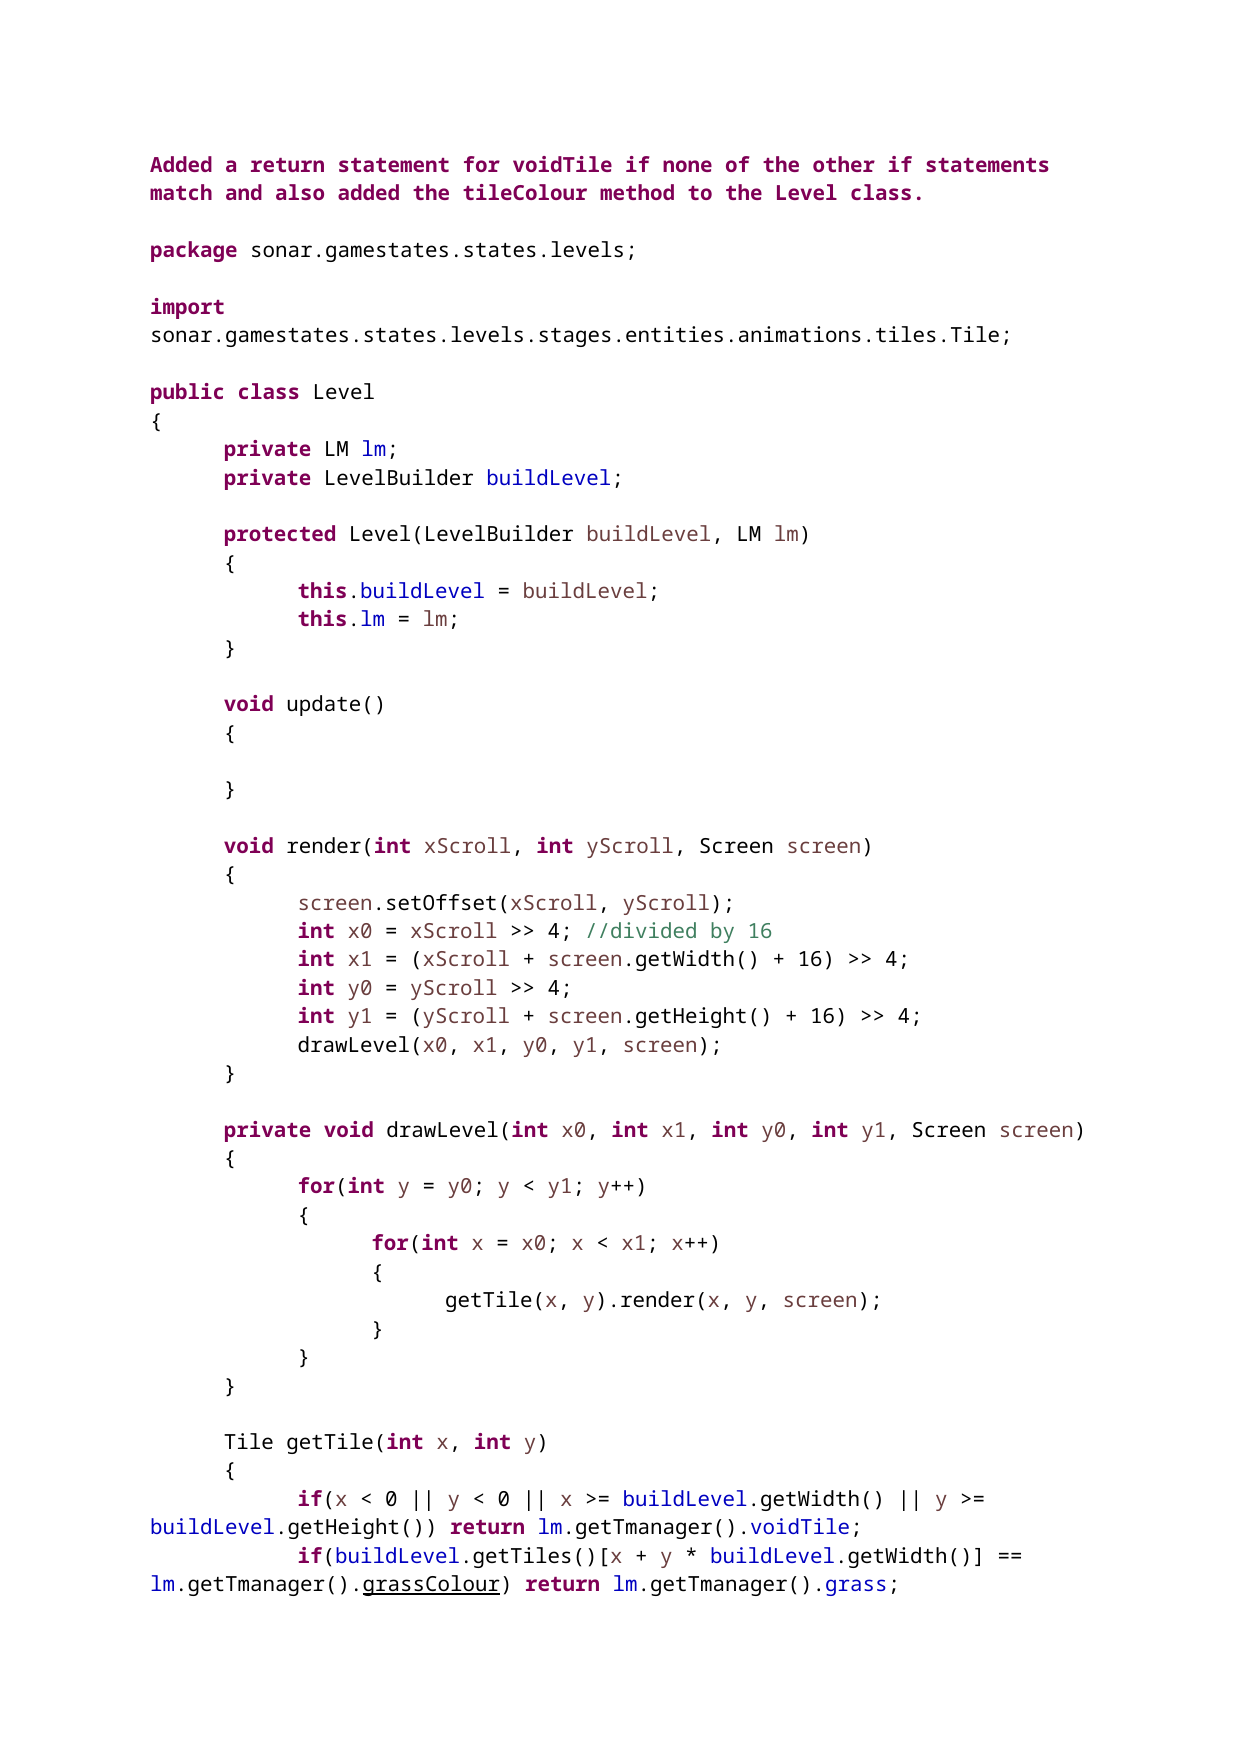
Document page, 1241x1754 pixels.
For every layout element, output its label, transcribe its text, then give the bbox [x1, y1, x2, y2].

text void update() [150, 689, 1090, 718]
text if(buildLevel.getTiles()[x + y * buildLevel.getWidth()] == lm.getTmanager().grassColour) return lm.getTmanager().grass; [150, 1541, 1090, 1598]
text int y1 = (yScroll + screen.getHeight() + 16) >> 4; [150, 1001, 1090, 1030]
text { [150, 1143, 1090, 1172]
text private LevelBuilder buildLevel; [150, 463, 1090, 491]
text for(int x = x0; x < x1; x++) [150, 1228, 1090, 1257]
text for(int y = y0; y < y1; y++) [150, 1172, 1090, 1200]
text { [150, 1456, 1090, 1484]
text int x0 = xScroll >> 4; //divided by 16 [150, 916, 1090, 944]
text screen.setOffset(xScroll, yScroll); [150, 888, 1090, 916]
text } [150, 1342, 1090, 1371]
text protected Level(LevelBuilder buildLevel, LM lm) [150, 519, 1090, 548]
text public class Level [150, 377, 1090, 406]
text if(x < 0 || y < 0 || x >= buildLevel.getWidth() || y >= buildLevel.getHeight()) return lm.getTmanager().voidTile; [150, 1484, 1090, 1541]
text } [150, 633, 1090, 661]
text void render(int xScroll, int yScroll, Screen screen) [150, 831, 1090, 859]
text { [150, 406, 1090, 434]
text getTile(x, y).render(x, y, screen); [150, 1285, 1090, 1314]
text { [150, 859, 1090, 888]
text { [150, 718, 1090, 746]
text Added a return statement for voidTile if none of the other if statements match and also added the tileColour method to the Level class. [150, 150, 1090, 207]
text this.buildLevel = buildLevel; [150, 576, 1090, 604]
text private void drawLevel(int x0, int x1, int y0, int y1, Screen screen) [150, 1115, 1090, 1143]
text } [150, 1314, 1090, 1342]
text } [150, 774, 1090, 803]
text int y0 = yScroll >> 4; [150, 973, 1090, 1001]
text } [150, 1058, 1090, 1087]
text { [150, 548, 1090, 576]
text { [150, 1257, 1090, 1285]
text this.lm = lm; [150, 604, 1090, 633]
text package sonar.gamestates.states.levels; [150, 235, 1090, 264]
text drawLevel(x0, x1, y0, y1, screen); [150, 1030, 1090, 1058]
text } [150, 1371, 1090, 1399]
text private LM lm; [150, 434, 1090, 463]
text Tile getTile(int x, int y) [150, 1427, 1090, 1456]
text import sonar.gamestates.states.levels.stages.entities.animations.tiles.Tile; [150, 292, 1090, 349]
text { [150, 1200, 1090, 1228]
text int x1 = (xScroll + screen.getWidth() + 16) >> 4; [150, 944, 1090, 973]
